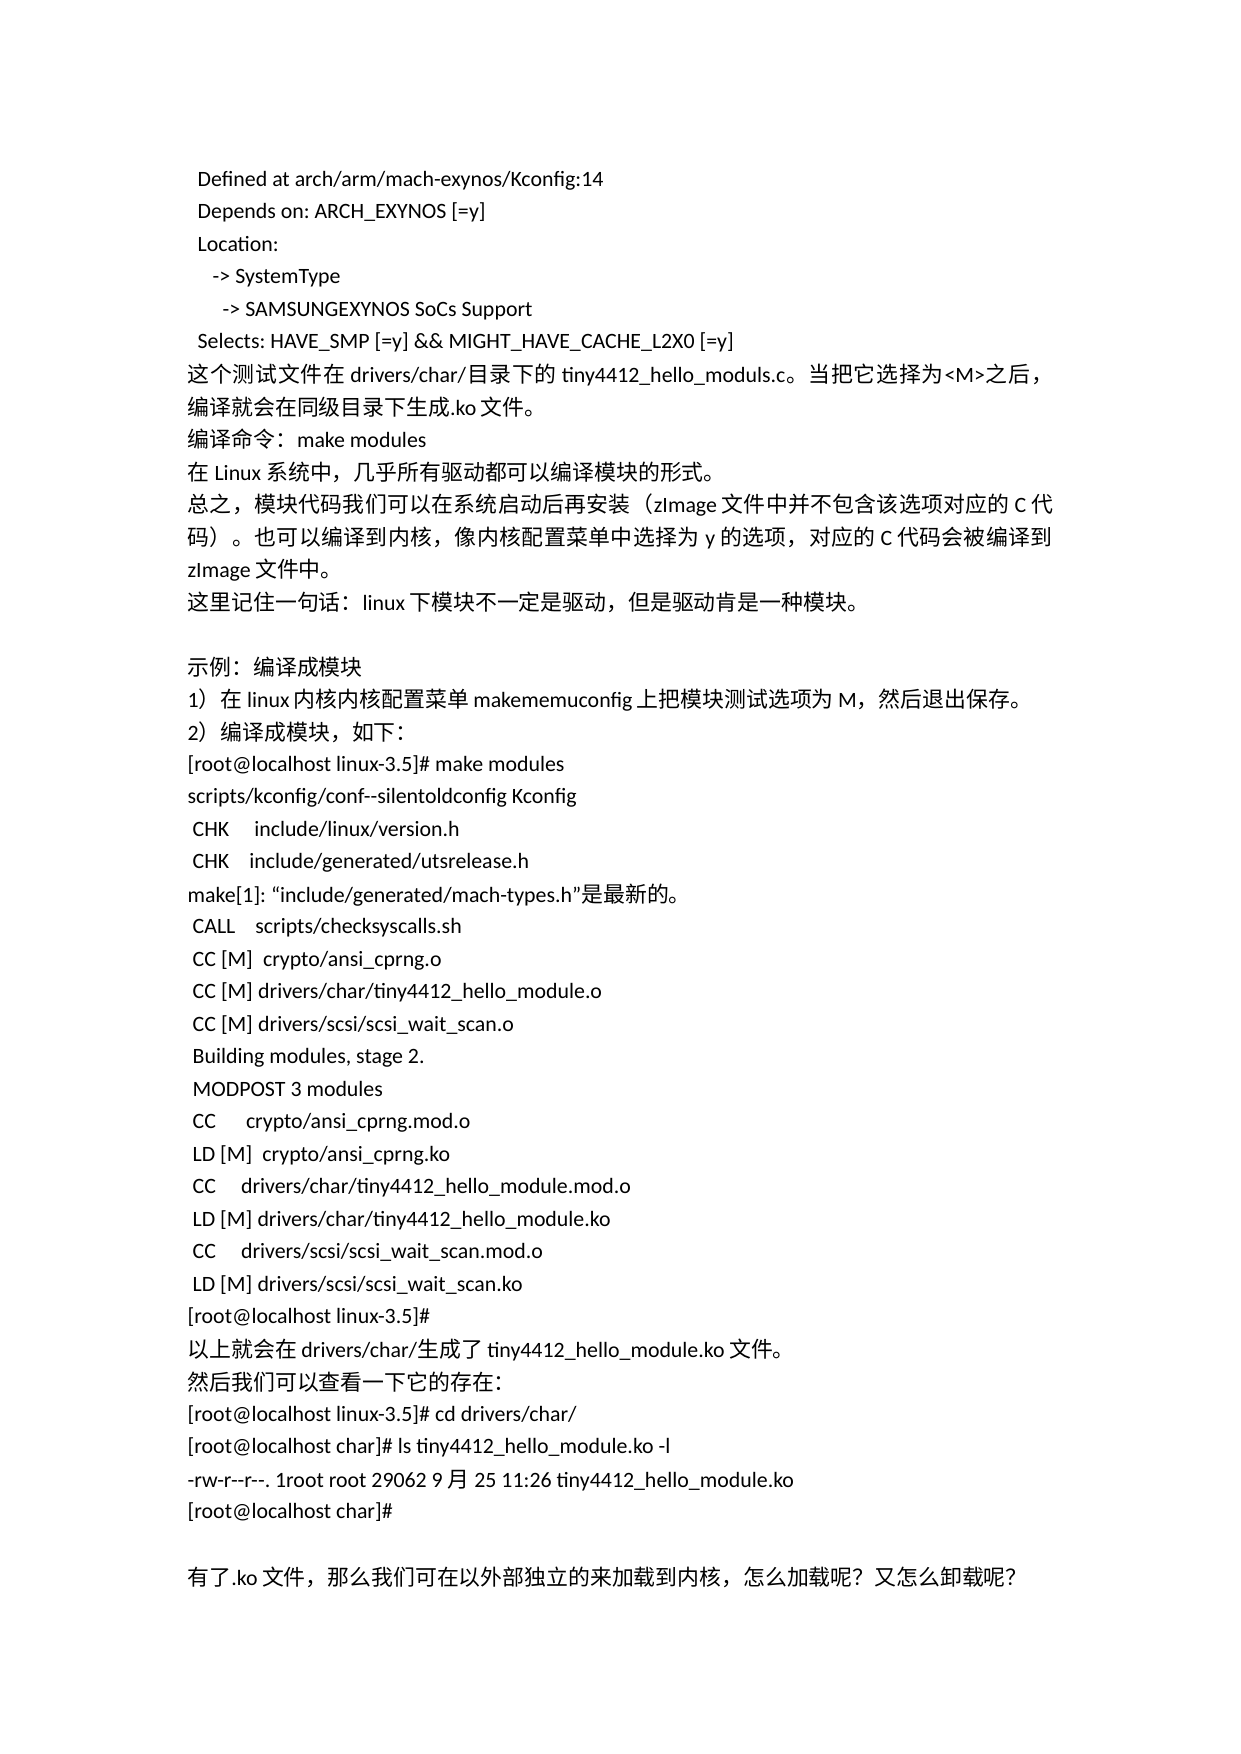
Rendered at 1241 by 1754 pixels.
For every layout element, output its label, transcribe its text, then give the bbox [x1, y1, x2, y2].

text -rw-r--r--. 1root root 29062 9月 25 11:26 tiny4412_hello_module.ko [187, 1462, 1053, 1494]
text make[1]: “include/generated/mach-types.h”是最新的。 [187, 877, 1053, 909]
text 然后我们可以查看一下它的存在： [187, 1364, 1053, 1397]
text -> SAMSUNGEXYNOS SoCs Support [187, 292, 1053, 324]
text 这个测试文件在drivers/char/目录下的tiny4412_hello_moduls.c。当把它选择为<M>之后，编译就会在同级目录下生成.ko文件。 [187, 357, 1053, 422]
text Depends on: ARCH_EXYNOS [=y] [187, 194, 1053, 227]
text LD [M] drivers/char/tiny4412_hello_module.ko [187, 1202, 1053, 1234]
text Defined at arch/arm/mach-exynos/Kconfig:14 [187, 162, 1053, 194]
text 以上就会在drivers/char/生成了tiny4412_hello_module.ko文件。 [187, 1332, 1053, 1364]
text [root@localhost linux-3.5]# make modules [187, 747, 1053, 779]
text CC [M] drivers/char/tiny4412_hello_module.o [187, 974, 1053, 1007]
text Location: [187, 227, 1053, 259]
text CALL scripts/checksyscalls.sh [187, 909, 1053, 942]
text [root@localhost linux-3.5]# cd drivers/char/ [187, 1397, 1053, 1429]
text CC [M] crypto/ansi_cprng.o [187, 942, 1053, 974]
text LD [M] drivers/scsi/scsi_wait_scan.ko [187, 1267, 1053, 1299]
text 编译命令：make modules [187, 422, 1053, 454]
text CC crypto/ansi_cprng.mod.o [187, 1104, 1053, 1137]
text 在 Linux 系统中，几乎所有驱动都可以编译模块的形式。 [187, 454, 1053, 487]
text Building modules, stage 2. [187, 1039, 1053, 1072]
text 2）编译成模块，如下： [187, 714, 1053, 747]
text CHK include/linux/version.h [187, 812, 1053, 844]
text CC drivers/char/tiny4412_hello_module.mod.o [187, 1169, 1053, 1202]
text CC [M] drivers/scsi/scsi_wait_scan.o [187, 1007, 1053, 1039]
text 1）在linux内核内核配置菜单makememuconfig上把模块测试选项为M，然后退出保存。 [187, 682, 1053, 714]
text [root@localhost linux-3.5]# [187, 1299, 1053, 1332]
text 这里记住一句话：linux下模块不一定是驱动，但是驱动肯是一种模块。 [187, 584, 1053, 617]
text -> SystemType [187, 259, 1053, 292]
text CHK include/generated/utsrelease.h [187, 844, 1053, 877]
text 总之，模块代码我们可以在系统启动后再安装（zImage文件中并不包含该选项对应的C代码）。也可以编译到内核，像内核配置菜单中选择为y的选项，对应的C代码会被编译到zImage文件中。 [187, 487, 1053, 584]
text LD [M] crypto/ansi_cprng.ko [187, 1137, 1053, 1169]
text 示例：编译成模块 [187, 649, 1053, 682]
text 有了.ko文件，那么我们可在以外部独立的来加载到内核，怎么加载呢？又怎么卸载呢？ [187, 1559, 1053, 1592]
text MODPOST 3 modules [187, 1072, 1053, 1104]
text scripts/kconfig/conf--silentoldconfig Kconfig [187, 779, 1053, 812]
text [root@localhost char]# ls tiny4412_hello_module.ko -l [187, 1429, 1053, 1462]
text Selects: HAVE_SMP [=y] && MIGHT_HAVE_CACHE_L2X0 [=y] [187, 324, 1053, 357]
text [root@localhost char]# [187, 1494, 1053, 1527]
text CC drivers/scsi/scsi_wait_scan.mod.o [187, 1234, 1053, 1267]
